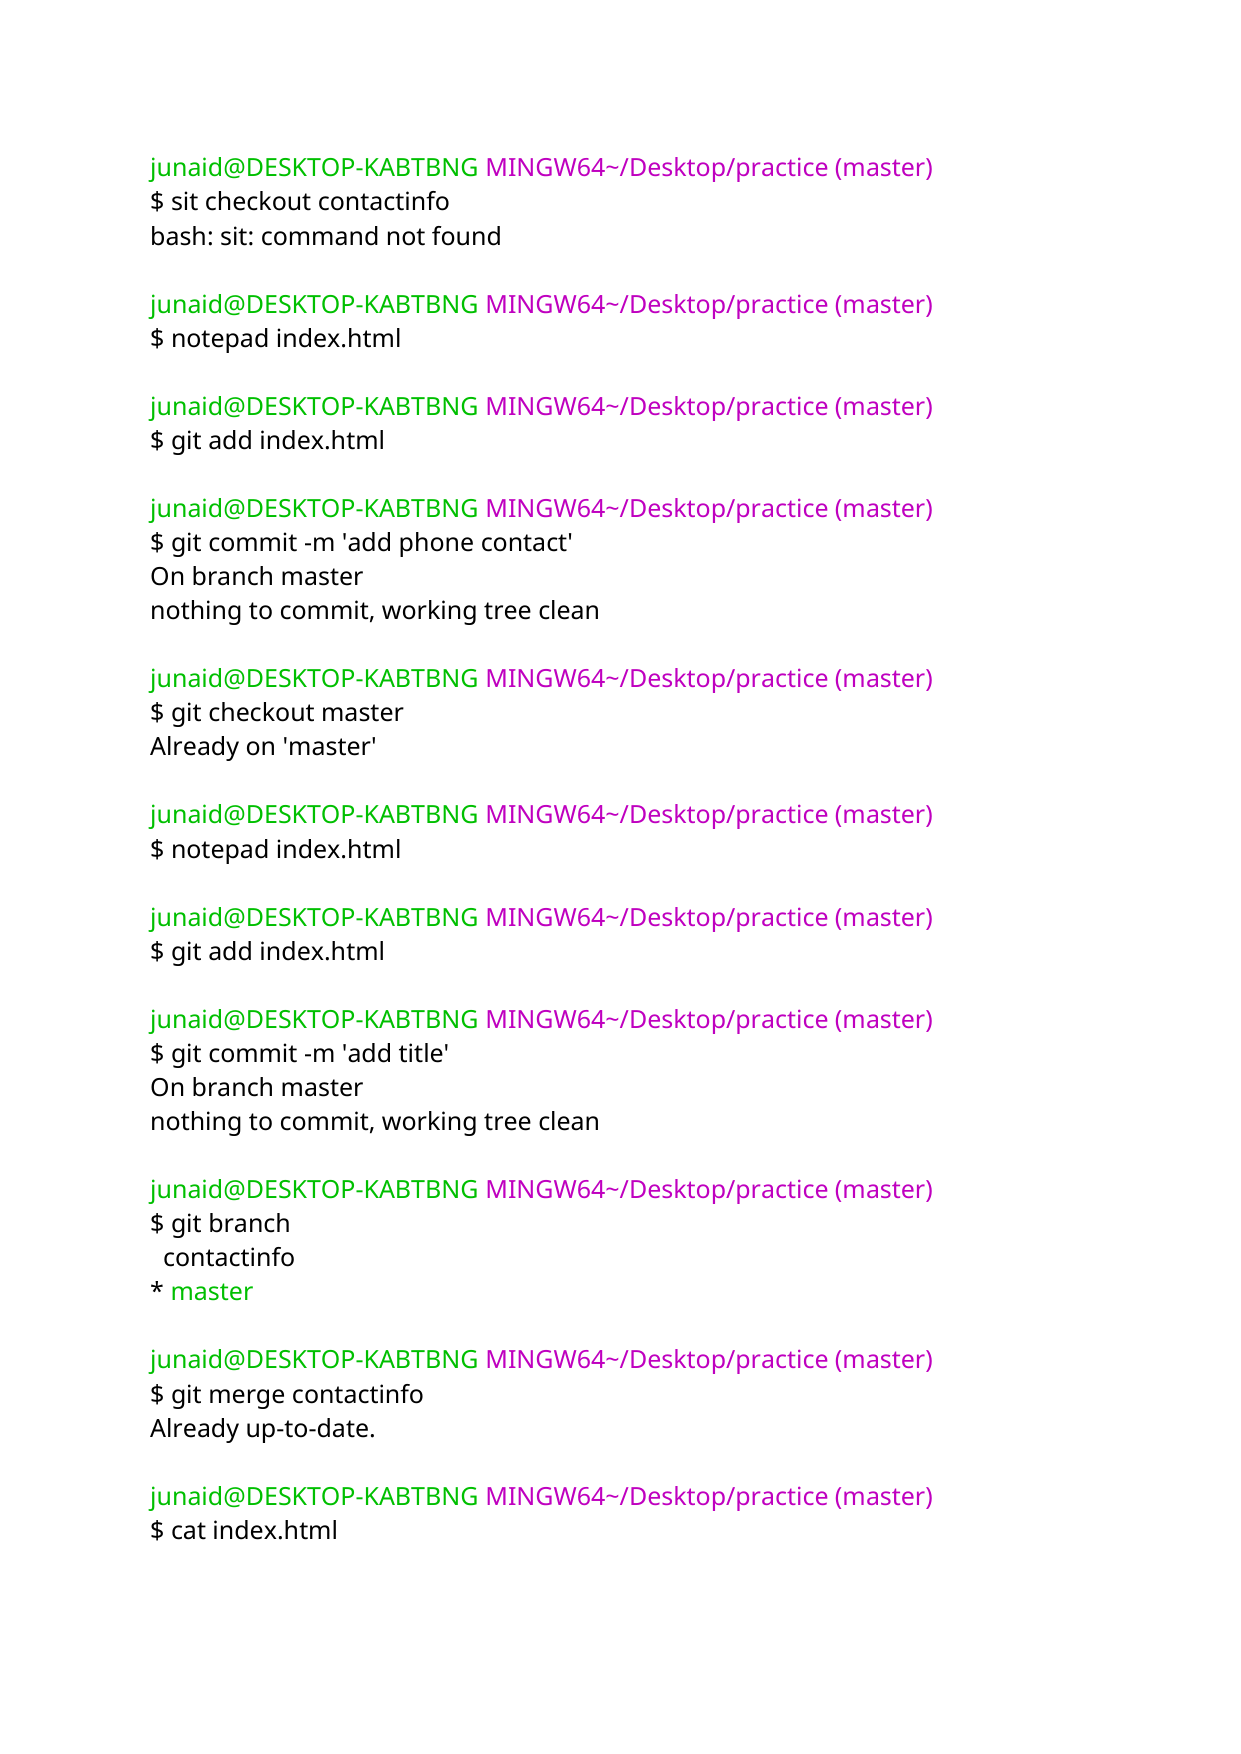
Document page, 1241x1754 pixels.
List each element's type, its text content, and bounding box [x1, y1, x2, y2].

text bash: sit: command not found [150, 218, 1090, 252]
text nothing to commit, working tree clean [150, 593, 1090, 627]
text junaid@DESKTOP-KABTBNG MINGW64~/Desktop/practice (master) [150, 661, 1090, 695]
text $ git merge contactinfo [150, 1376, 1090, 1410]
text $ git add index.html [150, 422, 1090, 457]
text $ git commit -m 'add phone contact' [150, 525, 1090, 559]
text $ sit checkout contactinfo [150, 184, 1090, 218]
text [150, 1478, 1090, 1512]
text On branch master [150, 1070, 1090, 1104]
text junaid@DESKTOP-KABTBNG MINGW64~/Desktop/practice (master) [150, 899, 1090, 933]
text $ git commit -m 'add title' [150, 1036, 1090, 1070]
text $ notepad index.html [150, 831, 1090, 865]
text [150, 286, 1090, 320]
text * master [150, 1274, 1090, 1308]
text junaid@DESKTOP-KABTBNG MINGW64~/Desktop/practice (master) [150, 388, 1090, 422]
text Already on 'master' [150, 729, 1090, 763]
text $ notepad index.html [150, 320, 1090, 354]
text Already up-to-date. [150, 1410, 1090, 1444]
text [150, 1342, 1090, 1376]
text junaid@DESKTOP-KABTBNG MINGW64~/Desktop/practice (master) [150, 1172, 1090, 1206]
text On branch master [150, 559, 1090, 593]
text junaid@DESKTOP-KABTBNG MINGW64~/Desktop/practice (master) [150, 491, 1090, 525]
text $ cat index.html [150, 1512, 1090, 1547]
text $ git add index.html [150, 933, 1090, 967]
text junaid@DESKTOP-KABTBNG MINGW64~/Desktop/practice (master) [150, 1002, 1090, 1036]
text junaid@DESKTOP-KABTBNG MINGW64~/Desktop/practice (master) [150, 797, 1090, 831]
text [150, 150, 1090, 184]
text nothing to commit, working tree clean [150, 1104, 1090, 1138]
text $ git checkout master [150, 695, 1090, 729]
text $ git branch [150, 1206, 1090, 1240]
text contactinfo [150, 1240, 1090, 1274]
